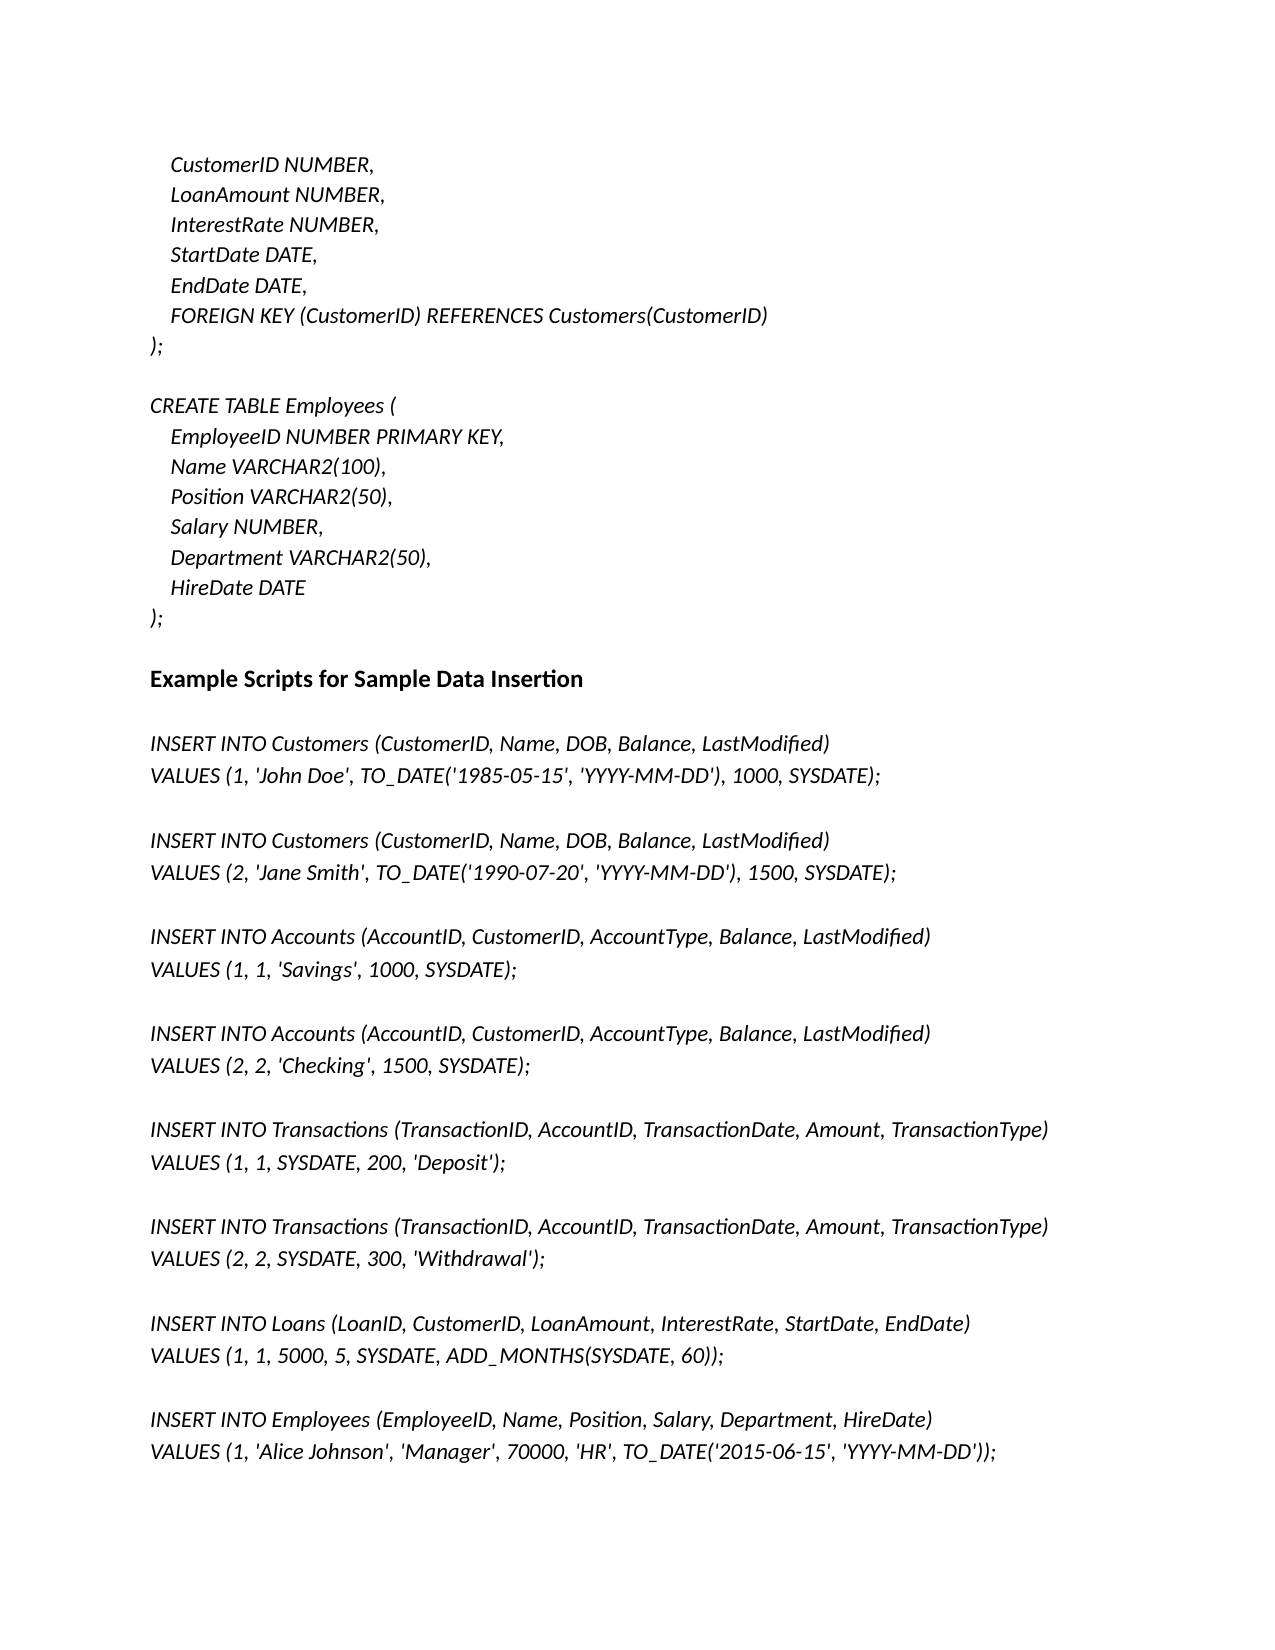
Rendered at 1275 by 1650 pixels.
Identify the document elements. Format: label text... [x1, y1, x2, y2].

text VALUES (1, 1, SYSDATE, 200, 'Deposit'); [150, 1148, 1125, 1176]
text INSERT INTO Accounts (AccountID, CustomerID, AccountType, Balance, LastModified) [150, 1019, 1125, 1047]
text VALUES (2, 'Jane Smith', TO_DATE('1990-07-20', 'YYYY-MM-DD'), 1500, SYSDATE); [150, 858, 1125, 886]
text FOREIGN KEY (CustomerID) REFERENCES Customers(CustomerID) [150, 301, 1125, 329]
text Salary NUMBER, [150, 512, 1125, 541]
text Name VARCHAR2(100), [150, 452, 1125, 480]
text VALUES (2, 2, SYSDATE, 300, 'Withdrawal'); [150, 1244, 1125, 1272]
text VALUES (1, 1, 'Savings', 1000, SYSDATE); [150, 955, 1125, 983]
text StartDate DATE, [150, 241, 1125, 269]
text EndDate DATE, [150, 271, 1125, 299]
text VALUES (1, 'John Doe', TO_DATE('1985-05-15', 'YYYY-MM-DD'), 1000, SYSDATE); [150, 762, 1125, 789]
text EmployeeID NUMBER PRIMARY KEY, [150, 422, 1125, 450]
text HireDate DATE [150, 573, 1125, 601]
text INSERT INTO Transactions (TransactionID, AccountID, TransactionDate, Amount, TransactionType) [150, 1116, 1125, 1144]
text LoanAmount NUMBER, [150, 180, 1125, 208]
text Position VARCHAR2(50), [150, 482, 1125, 510]
text INSERT INTO Loans (LoanID, CustomerID, LoanAmount, InterestRate, StartDate, EndDate) [150, 1309, 1125, 1337]
text ); [150, 603, 1125, 631]
text Example Scripts for Sample Data Insertion [150, 663, 1125, 694]
text VALUES (1, 1, 5000, 5, SYSDATE, ADD_MONTHS(SYSDATE, 60)); [150, 1341, 1125, 1369]
text Department VARCHAR2(50), [150, 543, 1125, 571]
text INSERT INTO Accounts (AccountID, CustomerID, AccountType, Balance, LastModified) [150, 922, 1125, 951]
text CREATE TABLE Employees ( [150, 392, 1125, 420]
text INSERT INTO Transactions (TransactionID, AccountID, TransactionDate, Amount, TransactionType) [150, 1212, 1125, 1240]
text INSERT INTO Customers (CustomerID, Name, DOB, Balance, LastModified) [150, 826, 1125, 854]
text InterestRate NUMBER, [150, 210, 1125, 238]
text VALUES (2, 2, 'Checking', 1500, SYSDATE); [150, 1051, 1125, 1079]
text INSERT INTO Customers (CustomerID, Name, DOB, Balance, LastModified) [150, 729, 1125, 757]
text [150, 1405, 1125, 1433]
text CustomerID NUMBER, [150, 150, 1125, 178]
text VALUES (1, 'Alice Johnson', 'Manager', 70000, 'HR', TO_DATE('2015-06-15', 'YYYY-MM-DD')); [150, 1437, 1125, 1466]
text ); [150, 331, 1125, 359]
